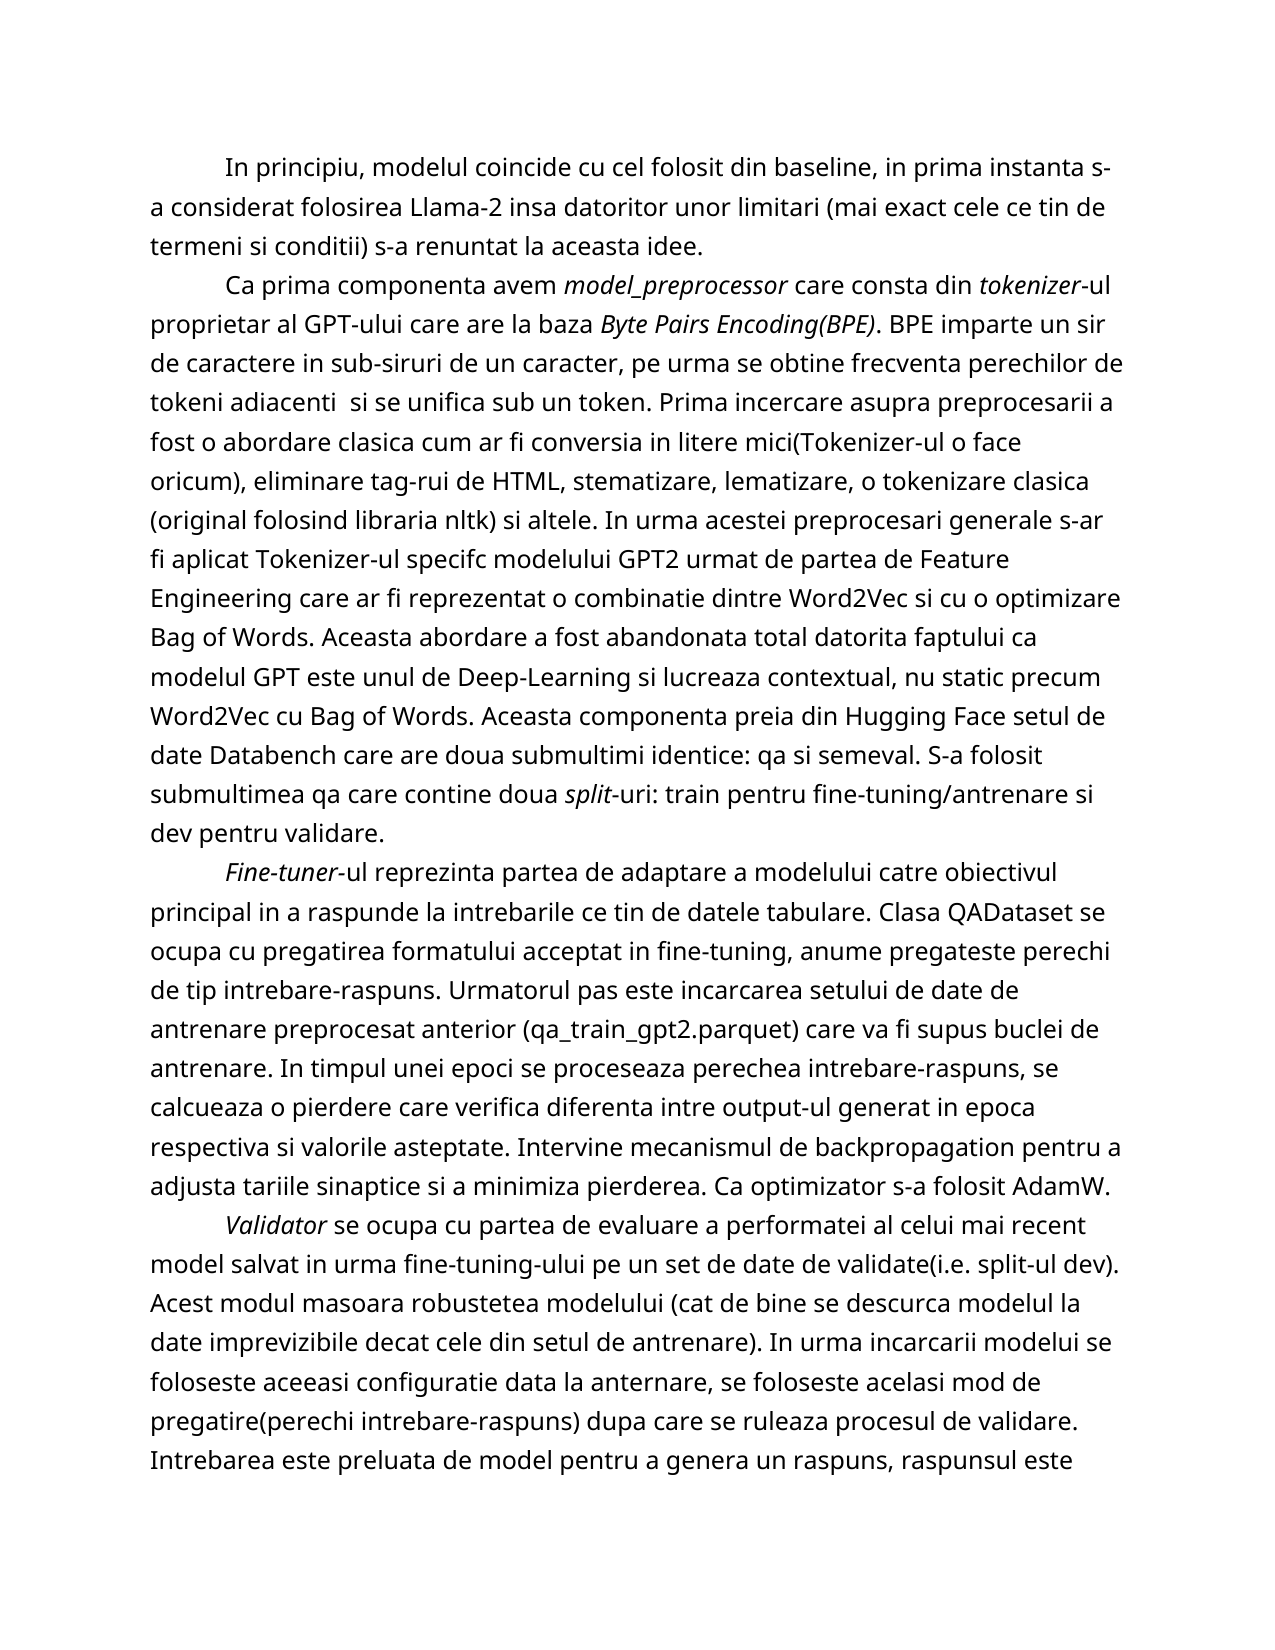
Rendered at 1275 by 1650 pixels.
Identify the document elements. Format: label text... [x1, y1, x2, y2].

text In principiu, modelul coincide cu cel folosit din baseline, in prima instanta s-a considerat folosirea Llama-2 insa datoritor unor limitari (mai exact cele ce tin de termeni si conditii) s-a renuntat la aceasta idee. Ca prima componenta avem model_preprocessor care consta din tokenizer-ul proprietar al GPT-ului care are la baza Byte Pairs Encoding(BPE). BPE imparte un sir de caractere in sub-siruri de un caracter, pe urma se obtine frecventa perechilor de tokeni adiacenti si se unifica sub un token. Prima incercare asupra preprocesarii a fost o abordare clasica cum ar fi conversia in litere mici(Tokenizer-ul o face oricum), eliminare tag-rui de HTML, stematizare, lematizare, o tokenizare clasica (original folosind libraria nltk) si altele. In urma acestei preprocesari generale s-ar fi aplicat Tokenizer-ul specifc modelului GPT2 urmat de partea de Feature Engineering care ar fi reprezentat o combinatie dintre Word2Vec si cu o optimizare Bag of Words. Aceasta abordare a fost abandonata total datorita faptului ca modelul GPT este unul de Deep-Learning si lucreaza contextual, nu static precum Word2Vec cu Bag of Words. Aceasta componenta preia din Hugging Face setul de date Databench care are doua submultimi identice: qa si semeval. S-a folosit submultimea qa care contine doua split-uri: train pentru fine-tuning/antrenare si dev pentru validare. Fine-tuner-ul reprezinta partea de adaptare a modelului catre obiectivul principal in a raspunde la intrebarile ce tin de datele tabulare. Clasa QADataset se ocupa cu pregatirea formatului acceptat in fine-tuning, anume pregateste perechi de tip intrebare-raspuns. Urmatorul pas este incarcarea setului de date de antrenare preprocesat anterior (qa_train_gpt2.parquet) care va fi supus buclei de antrenare. In timpul unei epoci se proceseaza perechea intrebare-raspuns, se calcueaza o pierdere care verifica diferenta intre output-ul generat in epoca respectiva si valorile asteptate. Intervine mecanismul de backpropagation pentru a adjusta tariile sinaptice si a minimiza pierderea. Ca optimizator s-a folosit AdamW. [150, 150, 1125, 1202]
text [150, 1207, 1125, 1477]
